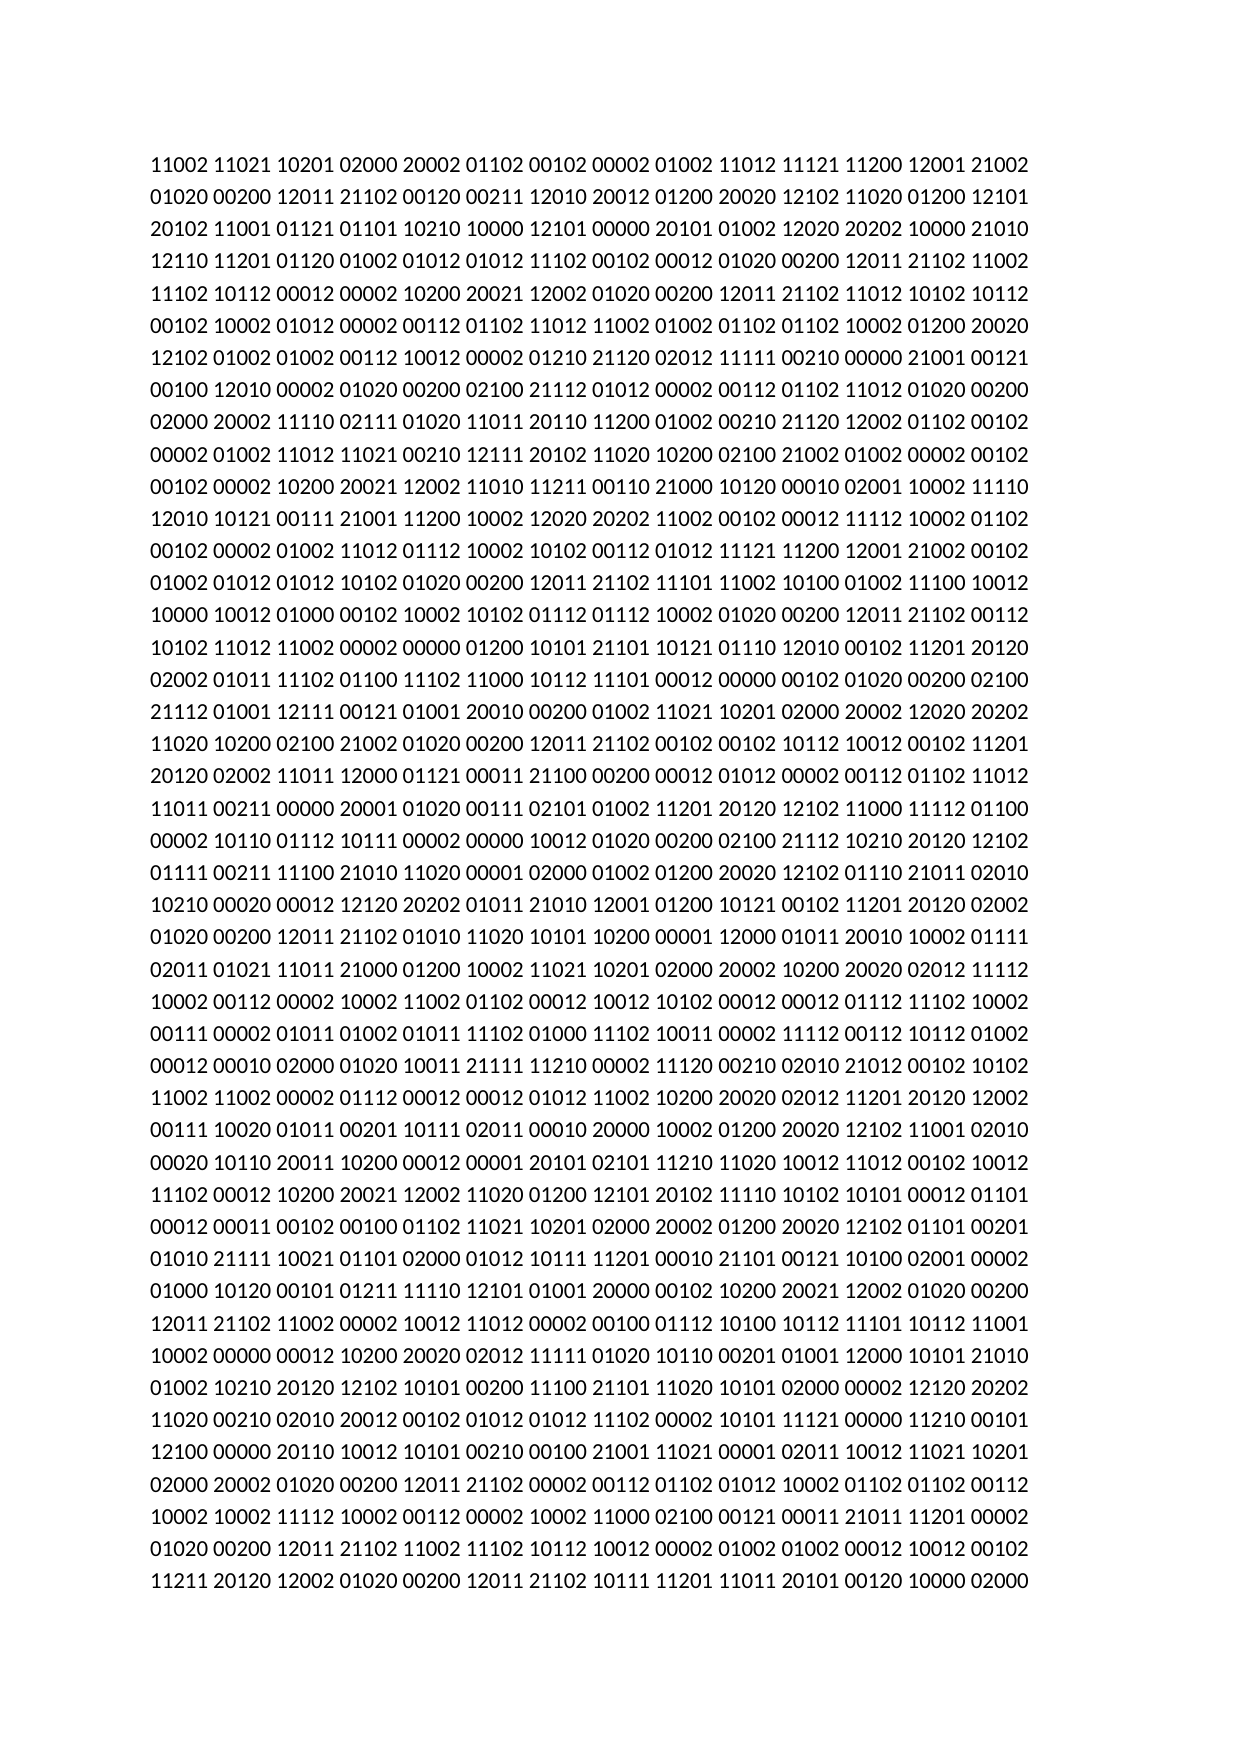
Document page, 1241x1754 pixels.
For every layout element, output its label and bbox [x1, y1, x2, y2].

text [150, 150, 1090, 1594]
